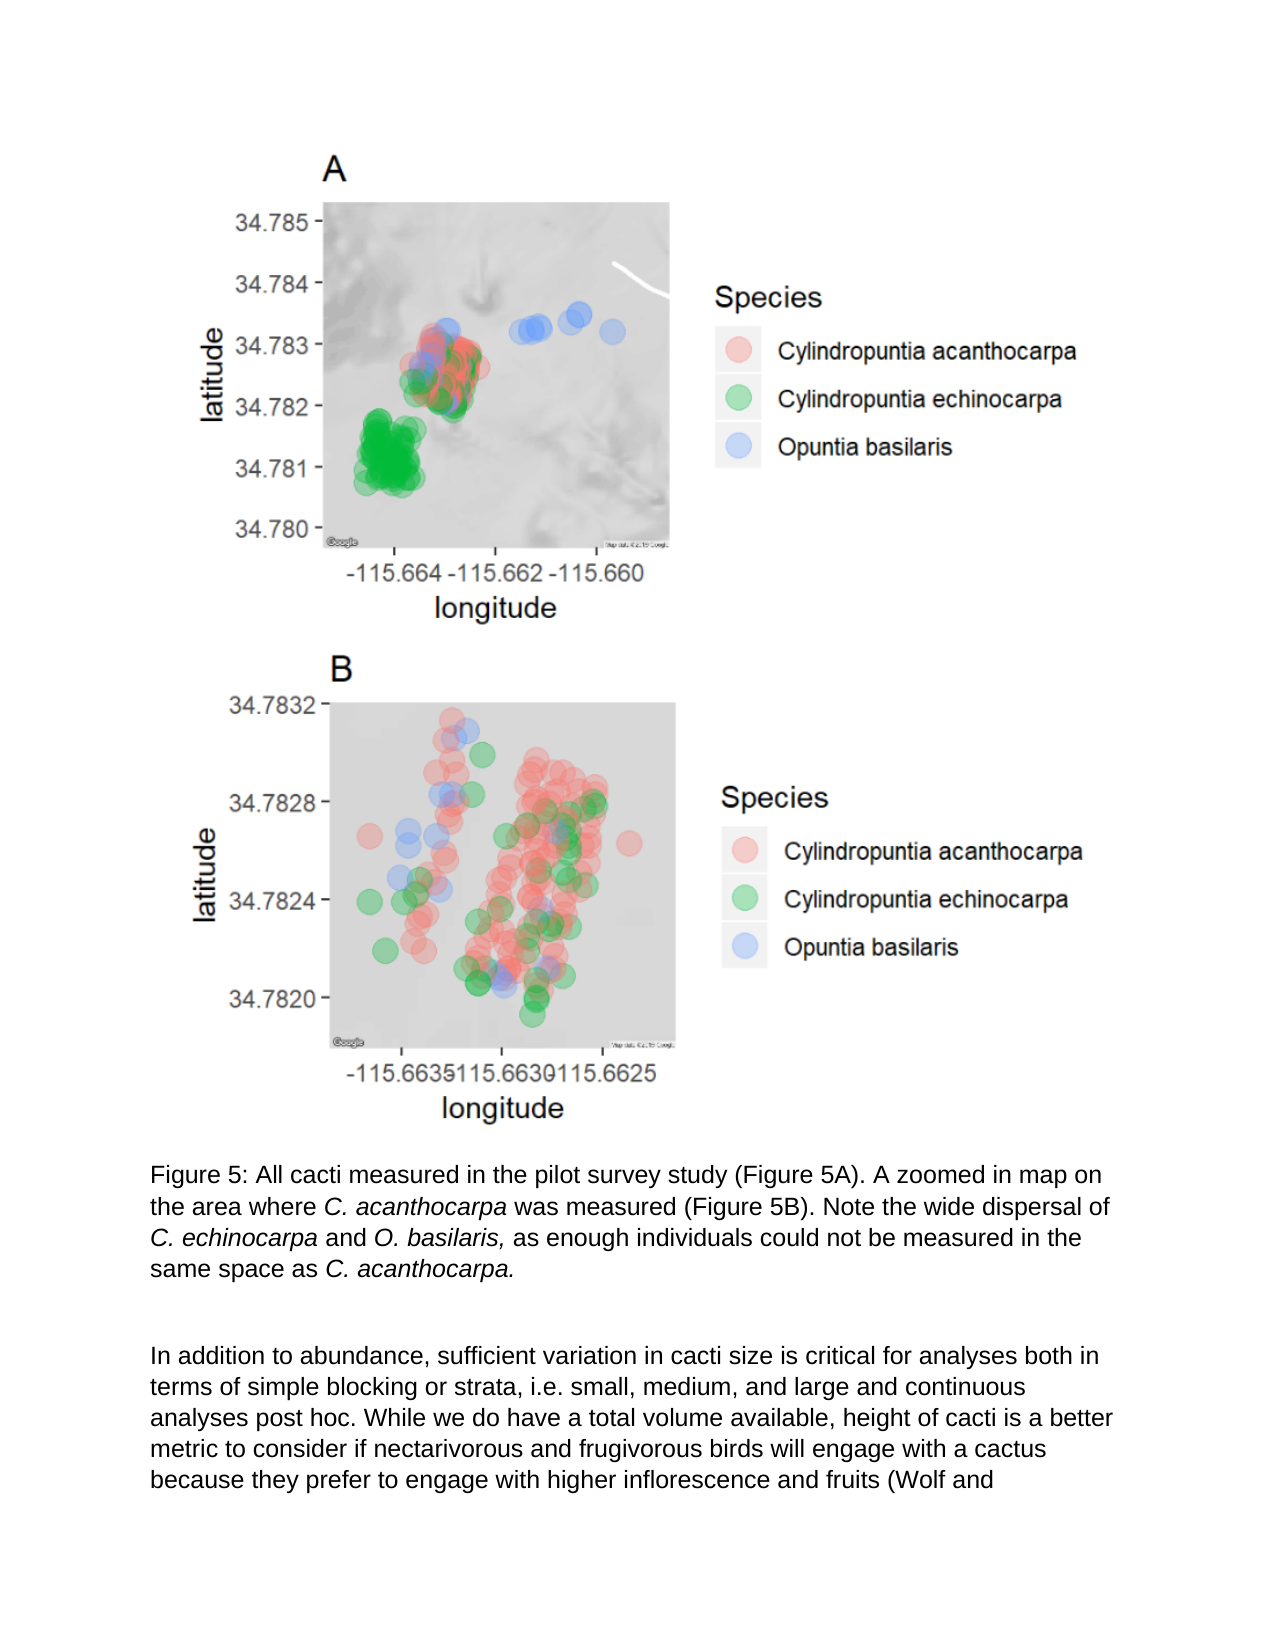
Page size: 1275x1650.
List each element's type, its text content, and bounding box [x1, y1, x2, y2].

text Figure 5: All cacti measured in the pilot survey study (Figure 5A). A zoomed in map on the area where C. acanthocarpa was measured (Figure 5B). Note the wide dispersal of C. echinocarpa and O. basilaris, as enough individuals could not be measured in the same space as C. acanthocarpa. [150, 1161, 1125, 1282]
picture [150, 150, 1125, 1146]
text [150, 1341, 1125, 1494]
